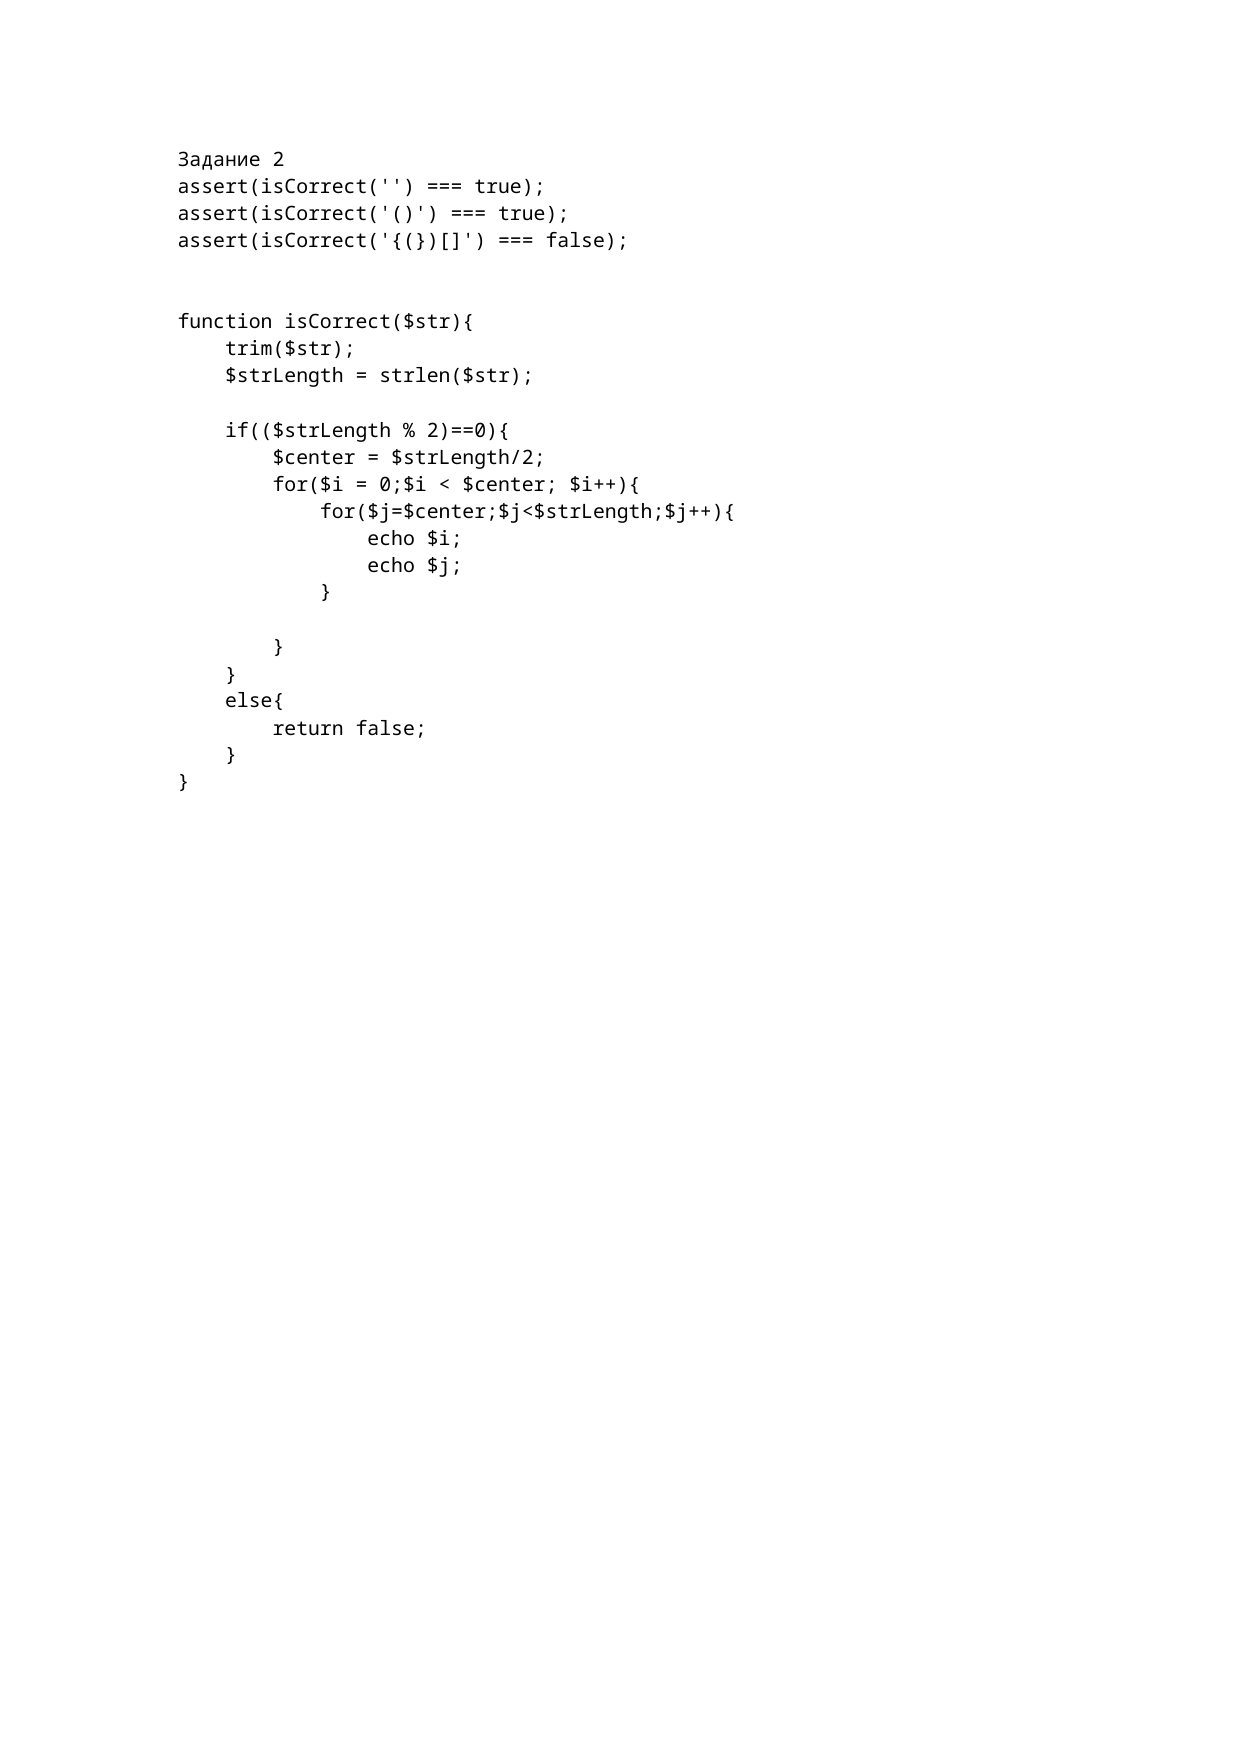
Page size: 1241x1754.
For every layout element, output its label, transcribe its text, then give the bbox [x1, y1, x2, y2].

text } [177, 633, 1152, 660]
text } [177, 660, 1152, 687]
text function isCorrect($str){ [177, 307, 1152, 334]
text } [177, 741, 1152, 768]
text assert(isCorrect('') === true); [177, 172, 1152, 199]
text return false; [177, 714, 1152, 741]
text if(($strLength % 2)==0){ [177, 416, 1152, 443]
text echo $i; [177, 524, 1152, 551]
text } [177, 768, 1152, 795]
text Задание 2 [177, 145, 1152, 172]
text } [177, 578, 1152, 605]
text for($j=$center;$j<$strLength;$j++){ [177, 497, 1152, 524]
text for($i = 0;$i < $center; $i++){ [177, 470, 1152, 497]
text else{ [177, 687, 1152, 714]
text assert(isCorrect('{(})[]') === false); [177, 226, 1152, 253]
text assert(isCorrect('()') === true); [177, 199, 1152, 226]
text echo $j; [177, 551, 1152, 578]
text trim($str); [177, 334, 1152, 361]
text $center = $strLength/2; [177, 443, 1152, 470]
text $strLength = strlen($str); [177, 361, 1152, 388]
